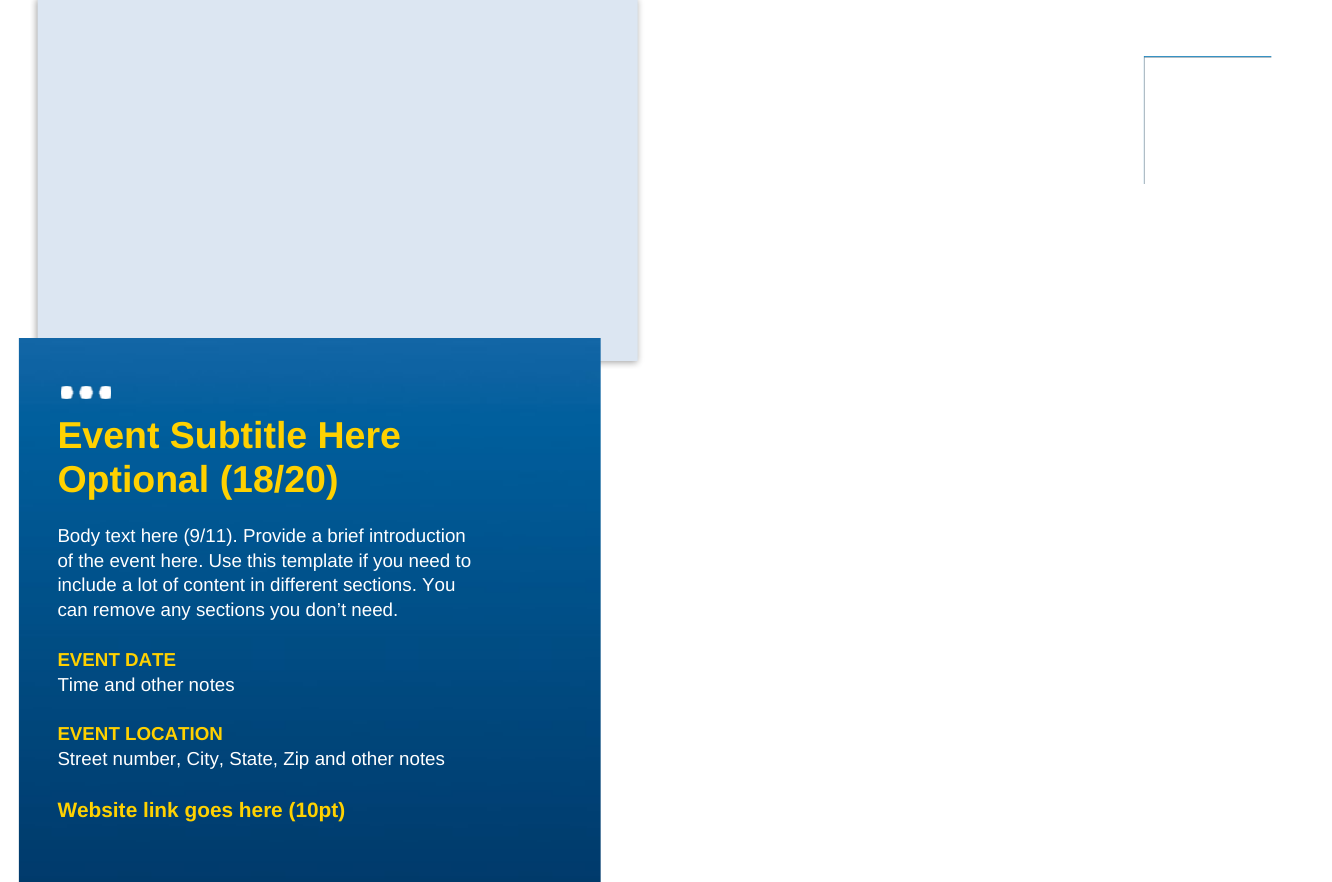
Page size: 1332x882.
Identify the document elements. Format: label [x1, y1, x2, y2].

picture [18, 338, 601, 882]
